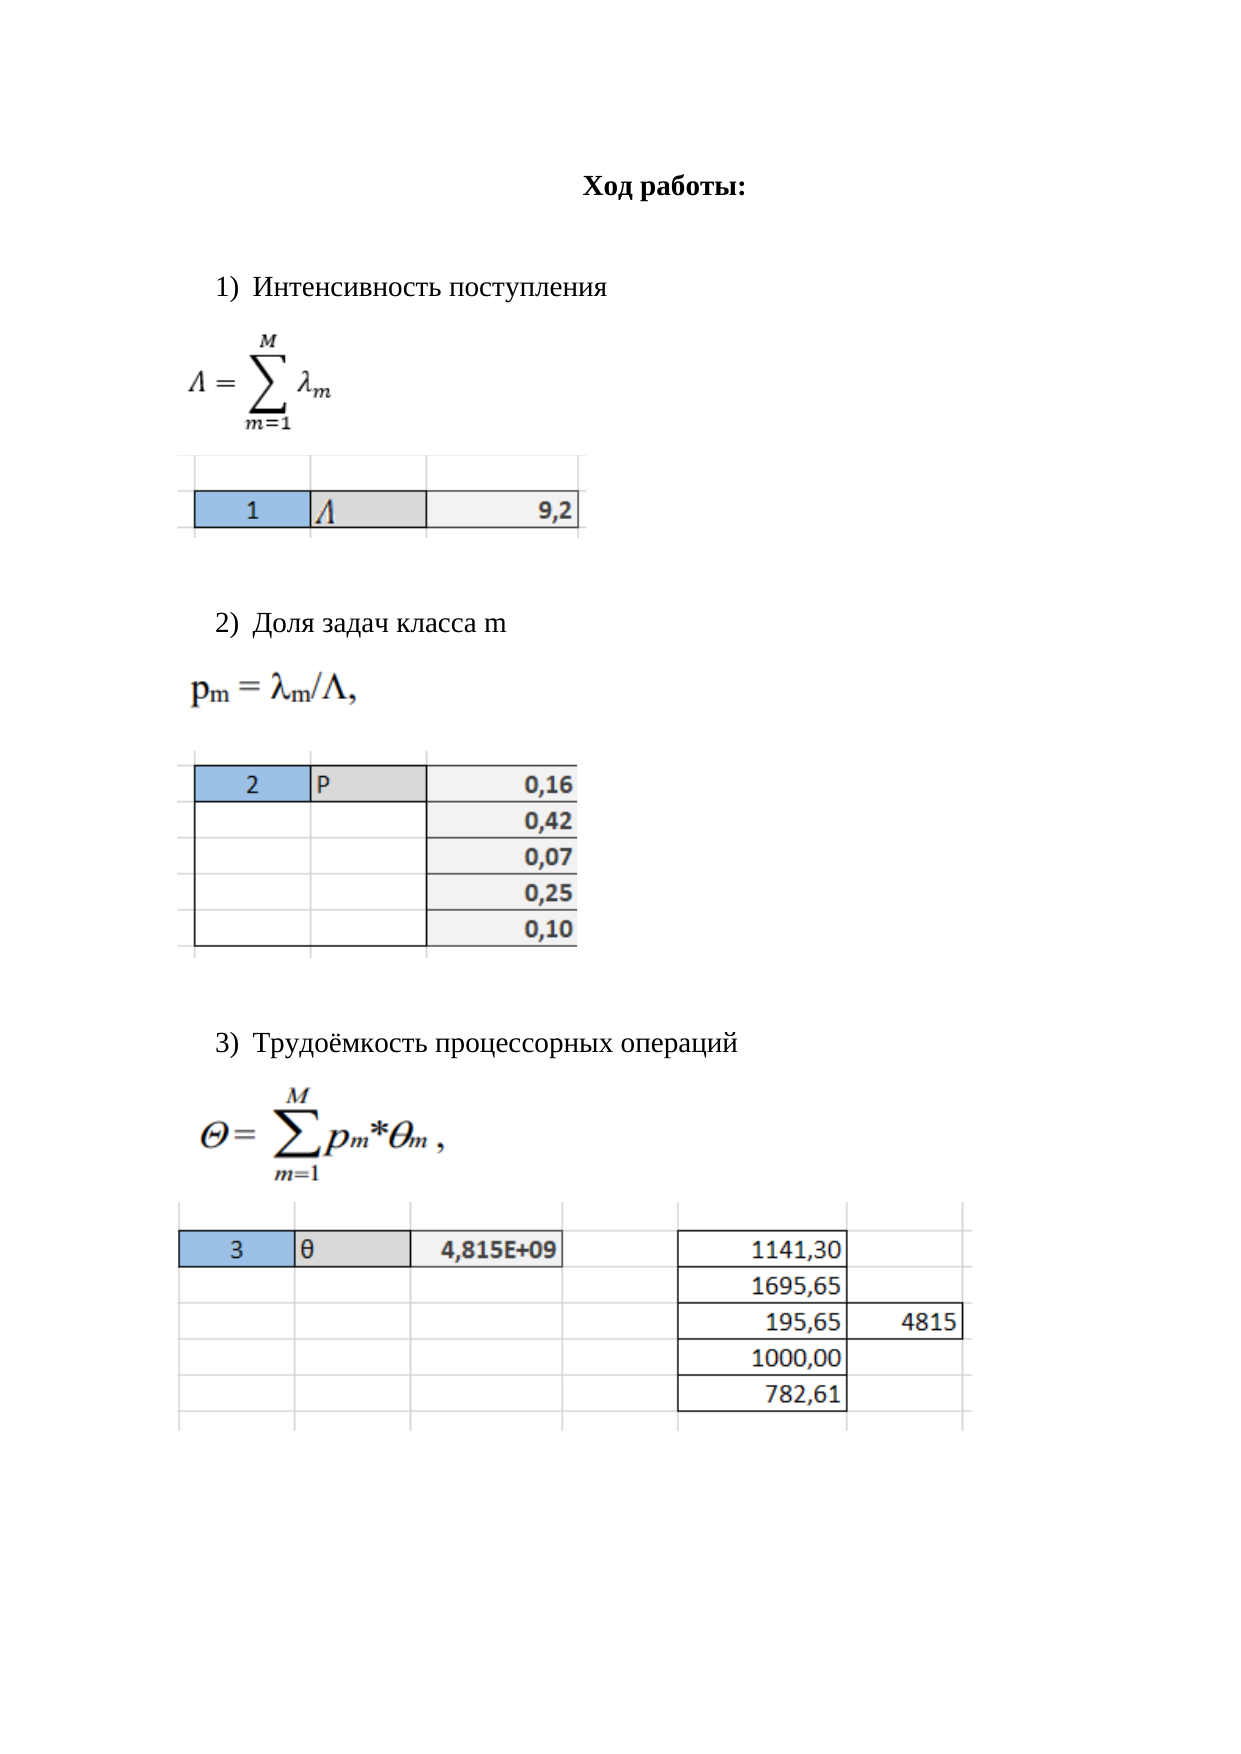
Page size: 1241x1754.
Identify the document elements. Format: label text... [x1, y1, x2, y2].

picture [177, 751, 578, 958]
picture [177, 1075, 473, 1187]
picture [177, 455, 587, 538]
list Интенсивность поступления [215, 269, 1152, 303]
list Трудоёмкость процессорных операций [215, 1025, 1152, 1058]
picture [177, 319, 342, 439]
text Ход работы: [177, 168, 1152, 202]
picture [177, 655, 376, 735]
list Доля задач класса m [215, 605, 1152, 638]
picture [177, 1202, 973, 1431]
